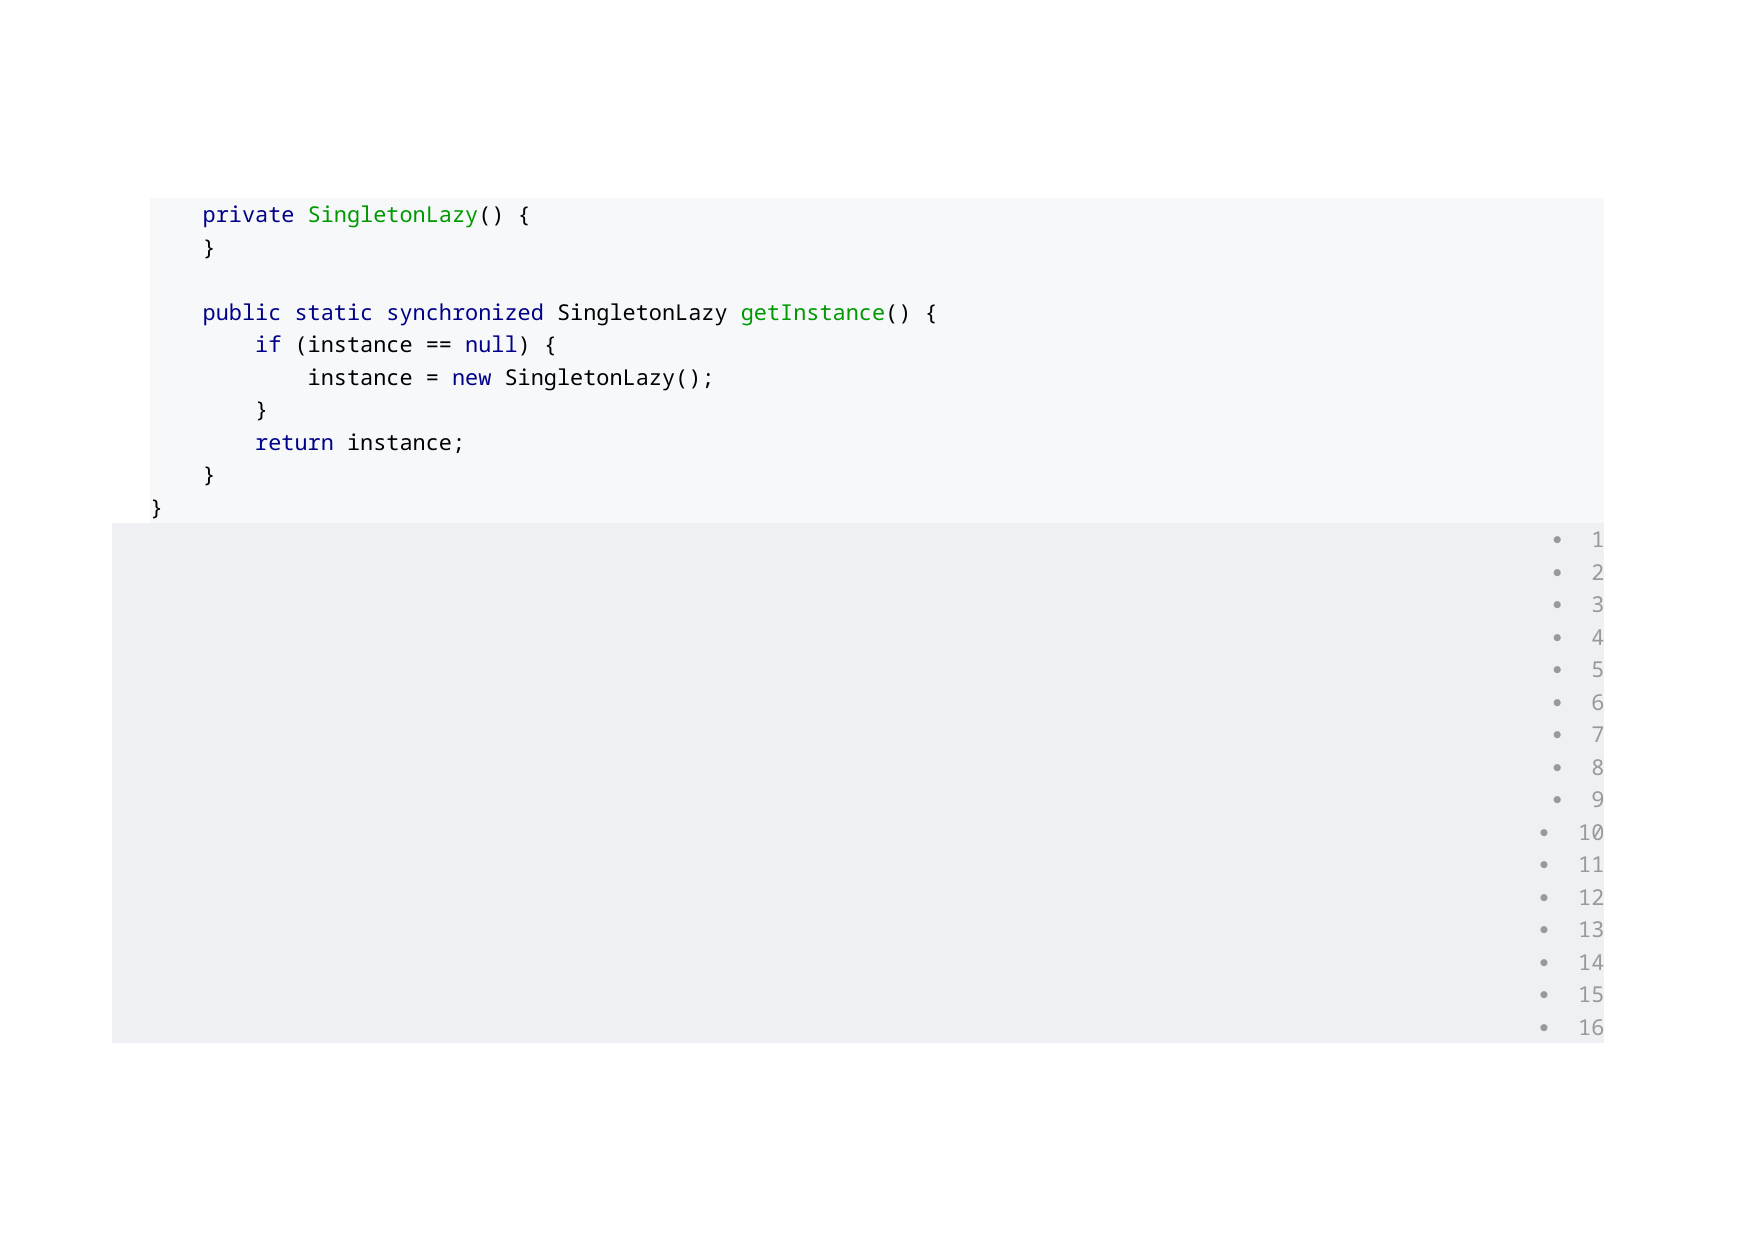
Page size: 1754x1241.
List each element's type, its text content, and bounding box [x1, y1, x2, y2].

list 14 [112, 945, 1604, 978]
text } [150, 393, 1604, 425]
list 4 [112, 620, 1604, 653]
text } [150, 230, 1604, 263]
list 15 [112, 978, 1604, 1010]
list 5 [112, 653, 1604, 685]
list 1 [112, 523, 1604, 555]
list 8 [112, 750, 1604, 783]
text return instance; [150, 425, 1604, 458]
text if (instance == null) { [150, 328, 1604, 360]
list 12 [112, 880, 1604, 913]
list 11 [112, 848, 1604, 880]
list 7 [112, 718, 1604, 750]
text public static synchronized SingletonLazy getInstance() { [150, 295, 1604, 328]
list 13 [112, 913, 1604, 945]
list 2 [112, 555, 1604, 588]
text } [150, 490, 1604, 523]
list 3 [112, 588, 1604, 620]
text instance = new SingletonLazy(); [150, 360, 1604, 393]
list 10 [112, 815, 1604, 848]
list 16 [112, 1010, 1604, 1043]
list 6 [112, 685, 1604, 718]
list 9 [112, 783, 1604, 815]
text private SingletonLazy() { [150, 198, 1604, 230]
text } [150, 458, 1604, 490]
